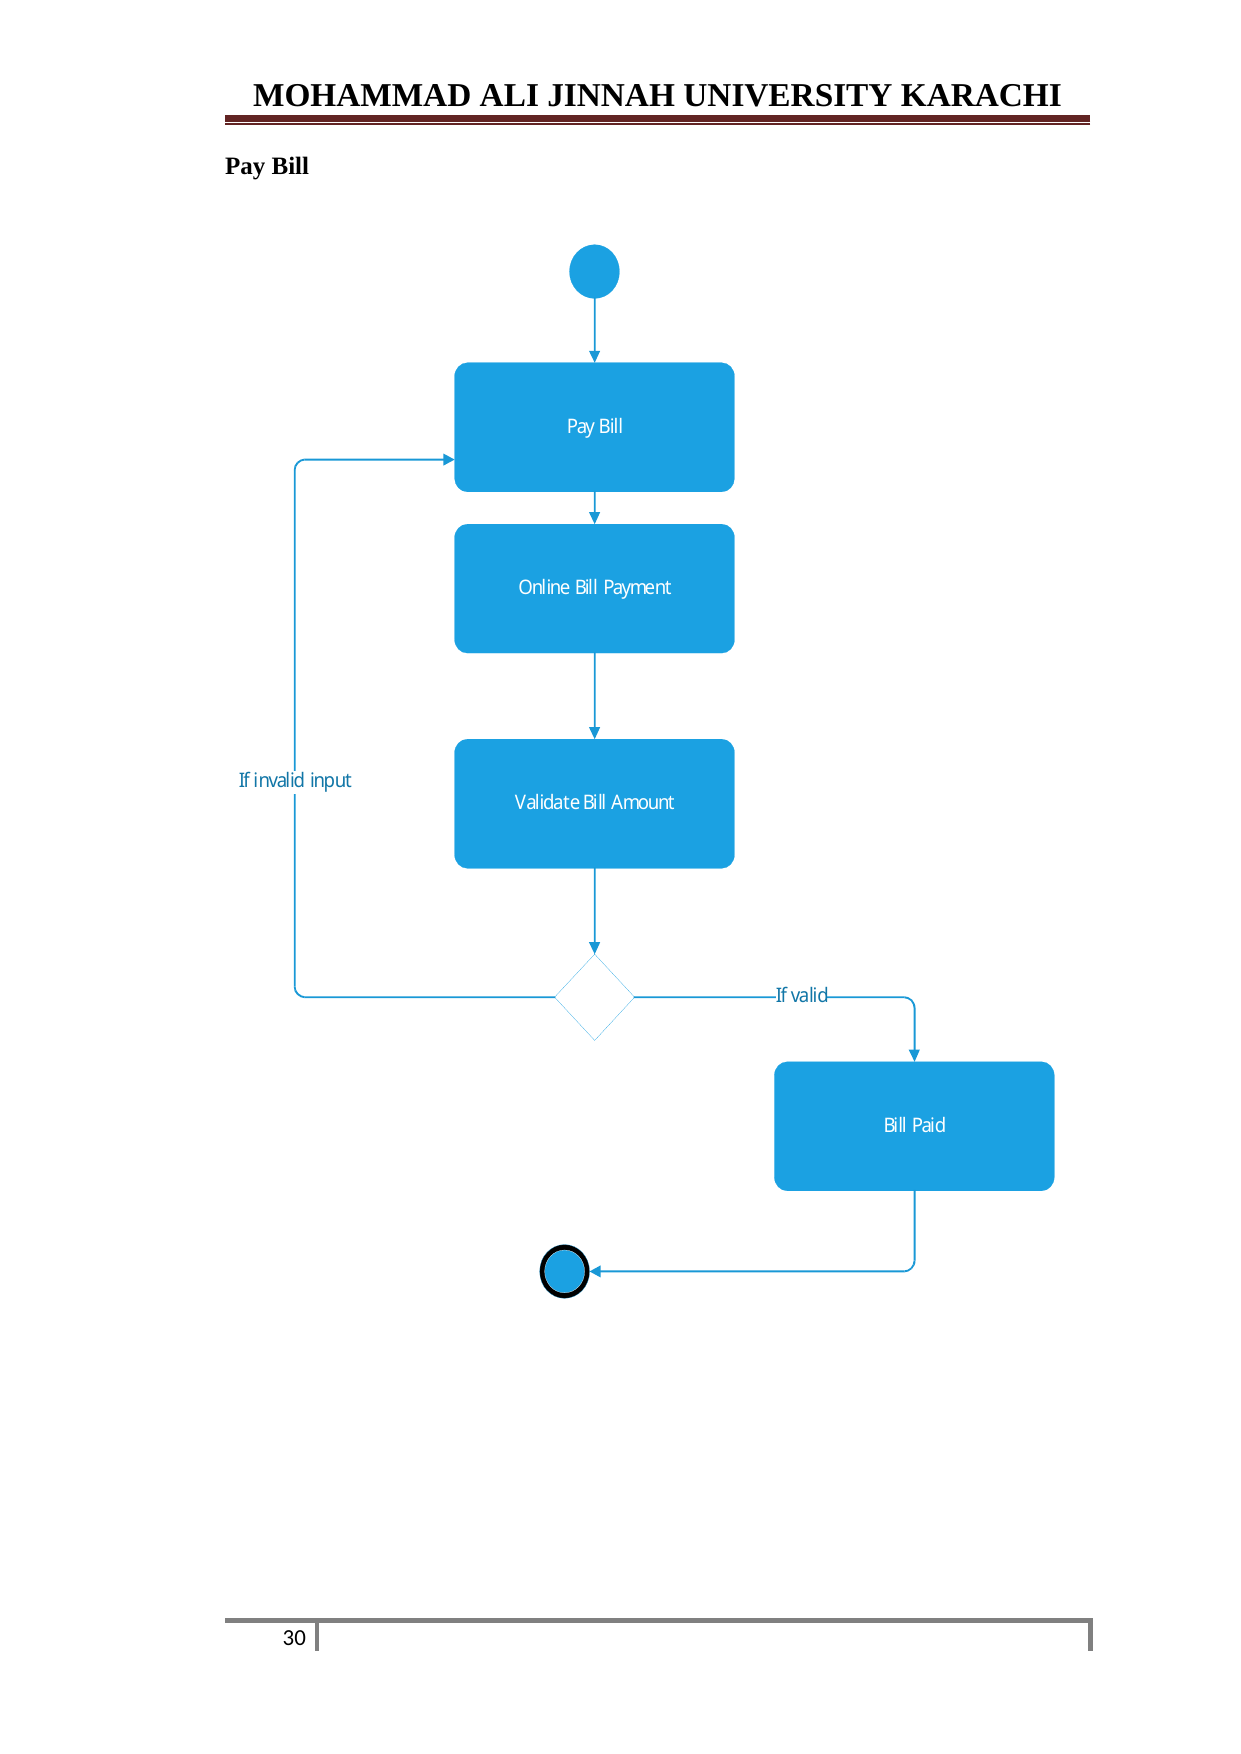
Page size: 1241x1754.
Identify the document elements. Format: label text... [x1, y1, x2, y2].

subtitle Pay Bill [225, 151, 1090, 180]
